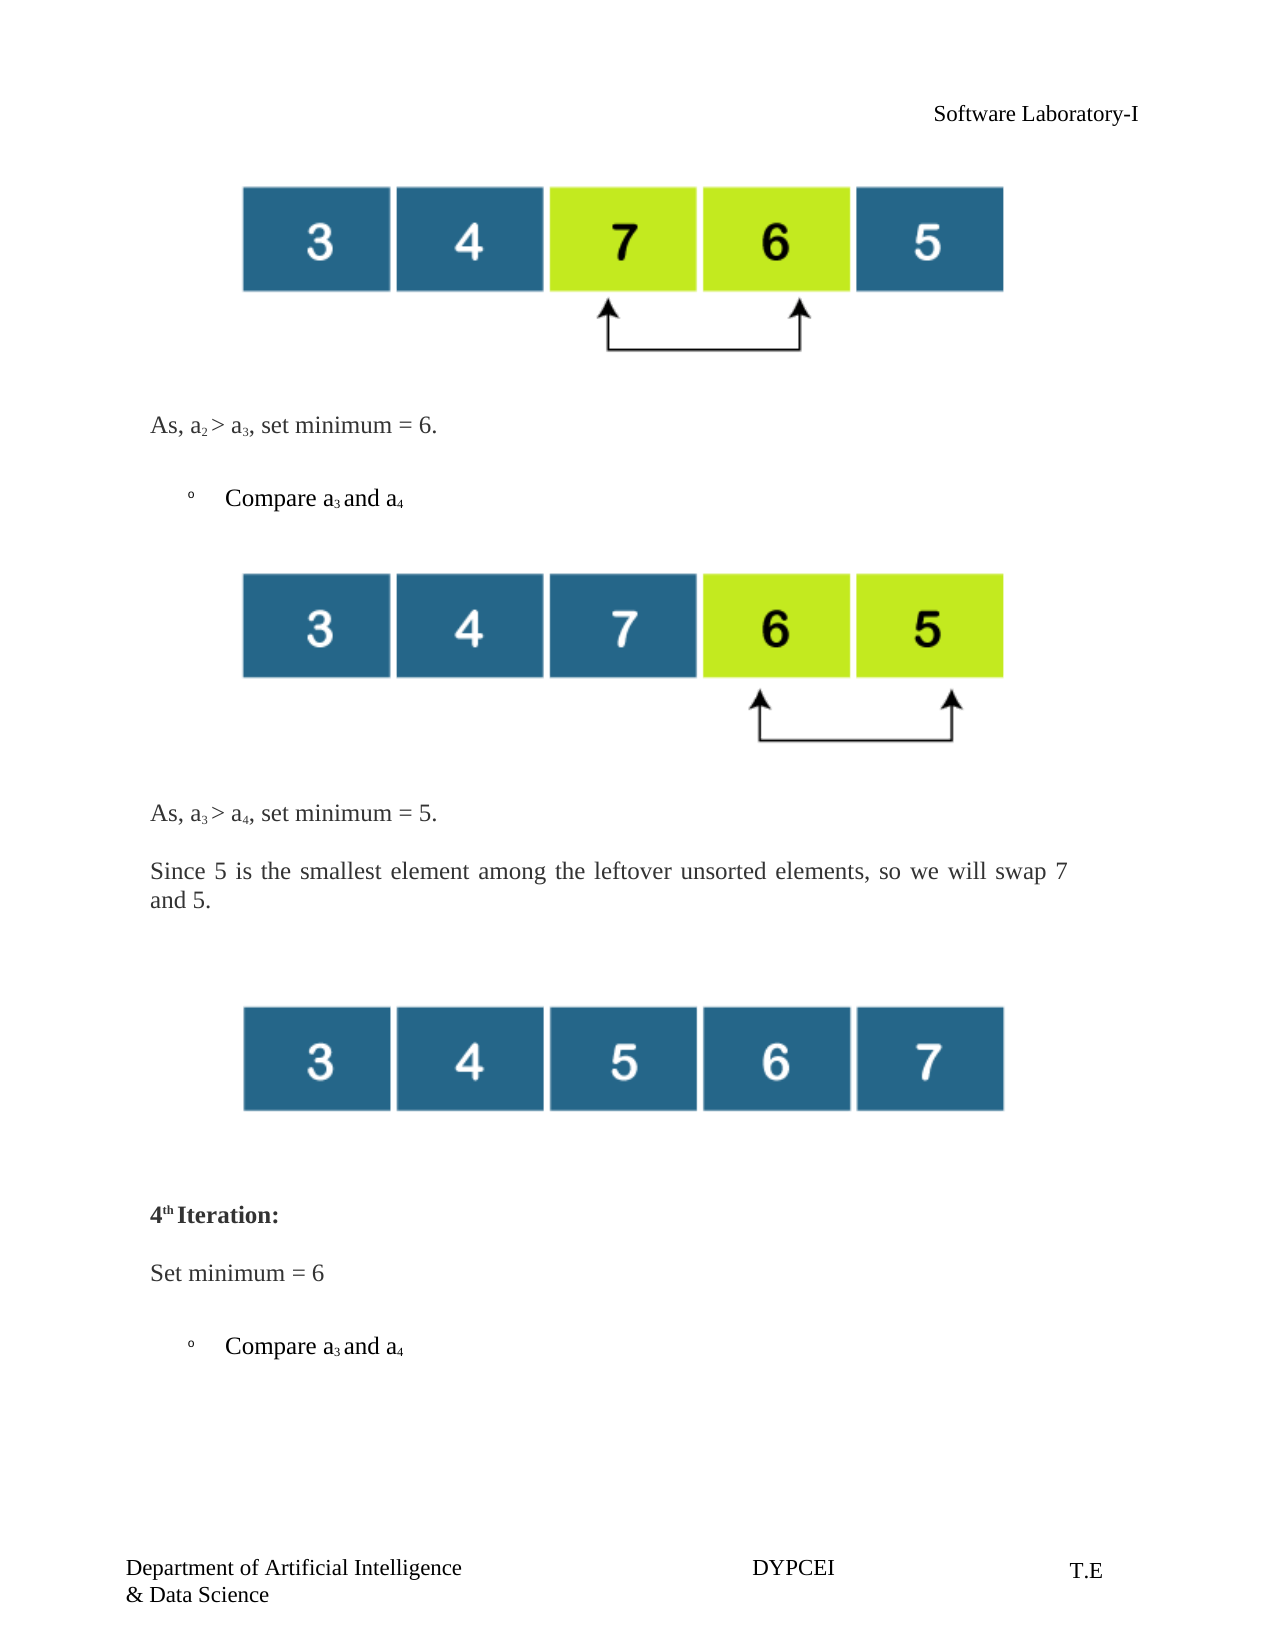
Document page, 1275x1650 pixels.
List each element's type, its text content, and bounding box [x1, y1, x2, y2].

picture [150, 541, 1088, 773]
text As, a2 > a3, set minimum = 6. [150, 410, 1275, 439]
text 4th Iteration: [150, 1200, 1275, 1229]
picture [150, 942, 1088, 1174]
list Compare a3 and a4 [187, 1331, 1275, 1361]
list Compare a3 and a4 [187, 483, 1275, 512]
text Set minimum = 6 [150, 1258, 1275, 1287]
text As, a3 > a4, set minimum = 5. [150, 798, 1275, 827]
text Since 5 is the smallest element among the leftover unsorted elements, so we will swap 7 and 5. [150, 856, 1102, 913]
picture [150, 150, 1088, 382]
